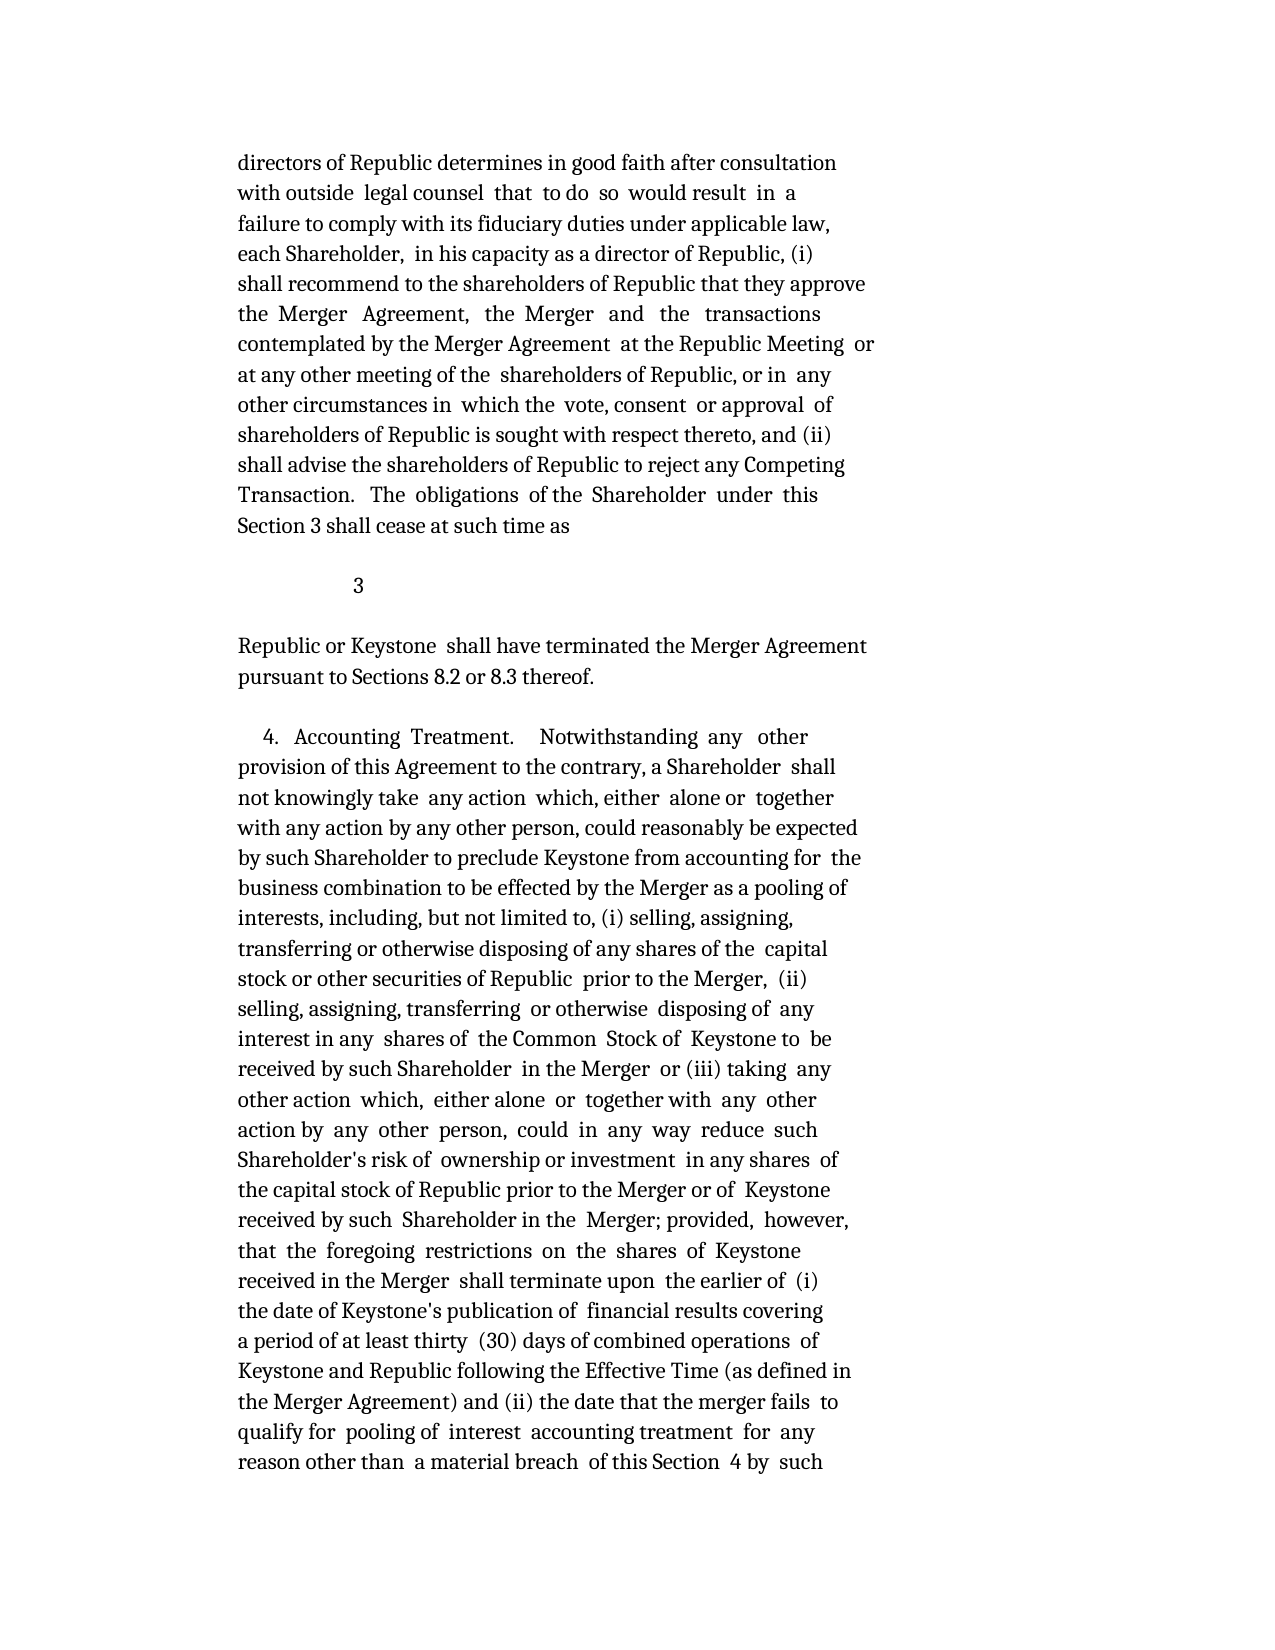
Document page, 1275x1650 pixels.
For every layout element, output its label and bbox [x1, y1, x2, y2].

text [187, 150, 1087, 1475]
